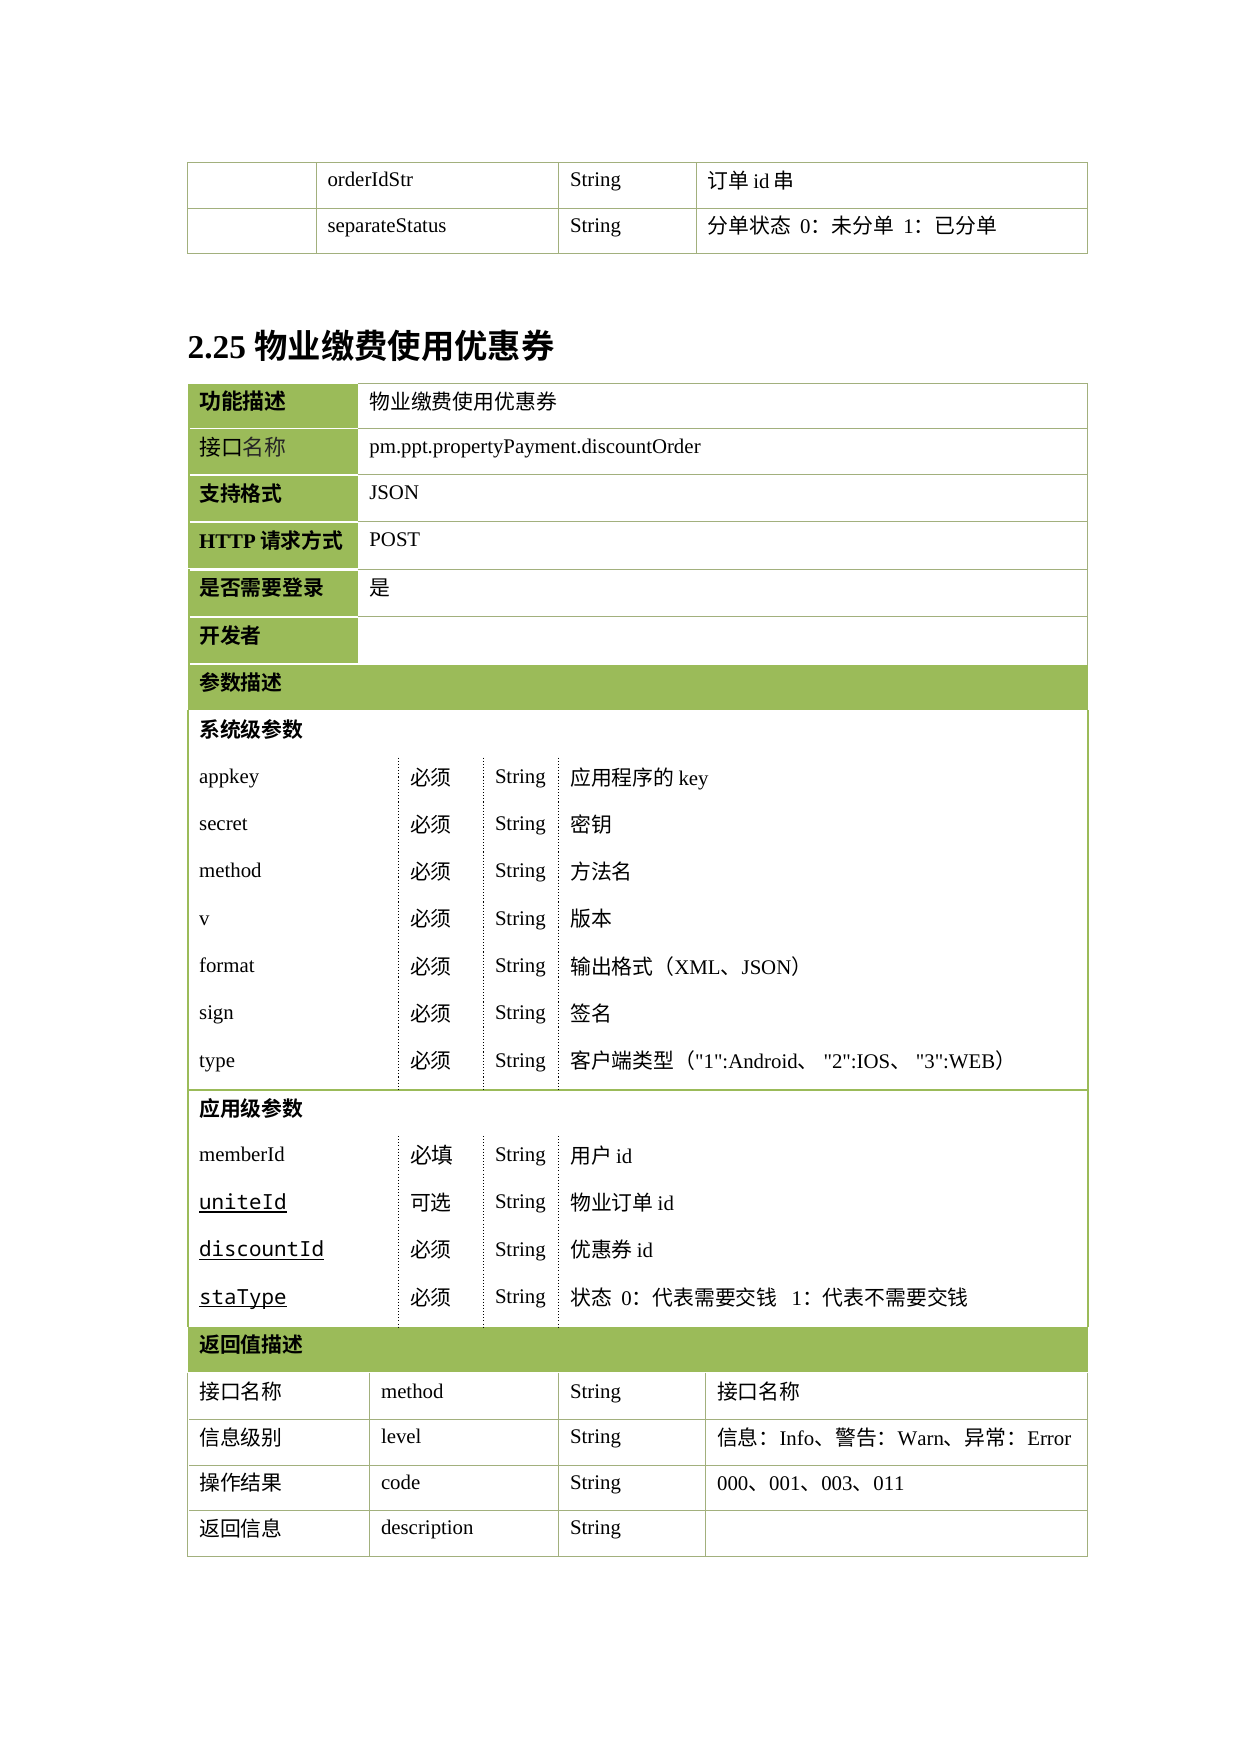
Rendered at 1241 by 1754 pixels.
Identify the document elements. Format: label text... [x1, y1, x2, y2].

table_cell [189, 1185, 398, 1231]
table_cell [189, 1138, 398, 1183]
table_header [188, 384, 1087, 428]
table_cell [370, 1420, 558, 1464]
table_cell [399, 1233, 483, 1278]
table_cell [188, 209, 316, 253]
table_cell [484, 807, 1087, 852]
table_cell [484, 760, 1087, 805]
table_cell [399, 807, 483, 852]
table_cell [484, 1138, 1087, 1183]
text 2.25 物业缴费使用优惠券 [187, 312, 1053, 377]
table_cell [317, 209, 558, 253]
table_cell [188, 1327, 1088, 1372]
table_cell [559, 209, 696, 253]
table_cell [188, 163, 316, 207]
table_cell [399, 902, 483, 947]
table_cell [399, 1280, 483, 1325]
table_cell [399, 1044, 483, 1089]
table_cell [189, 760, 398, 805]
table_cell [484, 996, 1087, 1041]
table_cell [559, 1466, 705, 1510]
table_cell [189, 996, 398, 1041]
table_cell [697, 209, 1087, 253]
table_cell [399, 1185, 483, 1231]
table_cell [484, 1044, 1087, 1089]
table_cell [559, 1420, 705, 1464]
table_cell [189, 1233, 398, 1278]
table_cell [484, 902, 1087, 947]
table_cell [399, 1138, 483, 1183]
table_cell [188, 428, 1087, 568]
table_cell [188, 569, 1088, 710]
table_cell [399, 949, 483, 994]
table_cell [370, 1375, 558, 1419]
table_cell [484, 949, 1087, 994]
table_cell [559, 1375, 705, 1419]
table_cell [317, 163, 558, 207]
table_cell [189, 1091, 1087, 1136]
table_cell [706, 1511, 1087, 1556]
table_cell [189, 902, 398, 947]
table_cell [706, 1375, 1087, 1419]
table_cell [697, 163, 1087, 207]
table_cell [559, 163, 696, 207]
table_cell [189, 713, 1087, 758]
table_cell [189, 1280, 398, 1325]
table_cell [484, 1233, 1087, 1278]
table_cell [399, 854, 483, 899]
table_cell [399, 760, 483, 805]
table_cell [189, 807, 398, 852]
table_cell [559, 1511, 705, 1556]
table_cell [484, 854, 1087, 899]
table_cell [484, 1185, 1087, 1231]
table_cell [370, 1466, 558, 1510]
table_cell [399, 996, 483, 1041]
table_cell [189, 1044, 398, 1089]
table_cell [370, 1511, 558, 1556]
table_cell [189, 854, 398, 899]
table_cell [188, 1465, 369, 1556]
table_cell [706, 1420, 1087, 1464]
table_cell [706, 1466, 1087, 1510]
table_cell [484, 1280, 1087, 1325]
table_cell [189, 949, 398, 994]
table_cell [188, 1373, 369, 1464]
